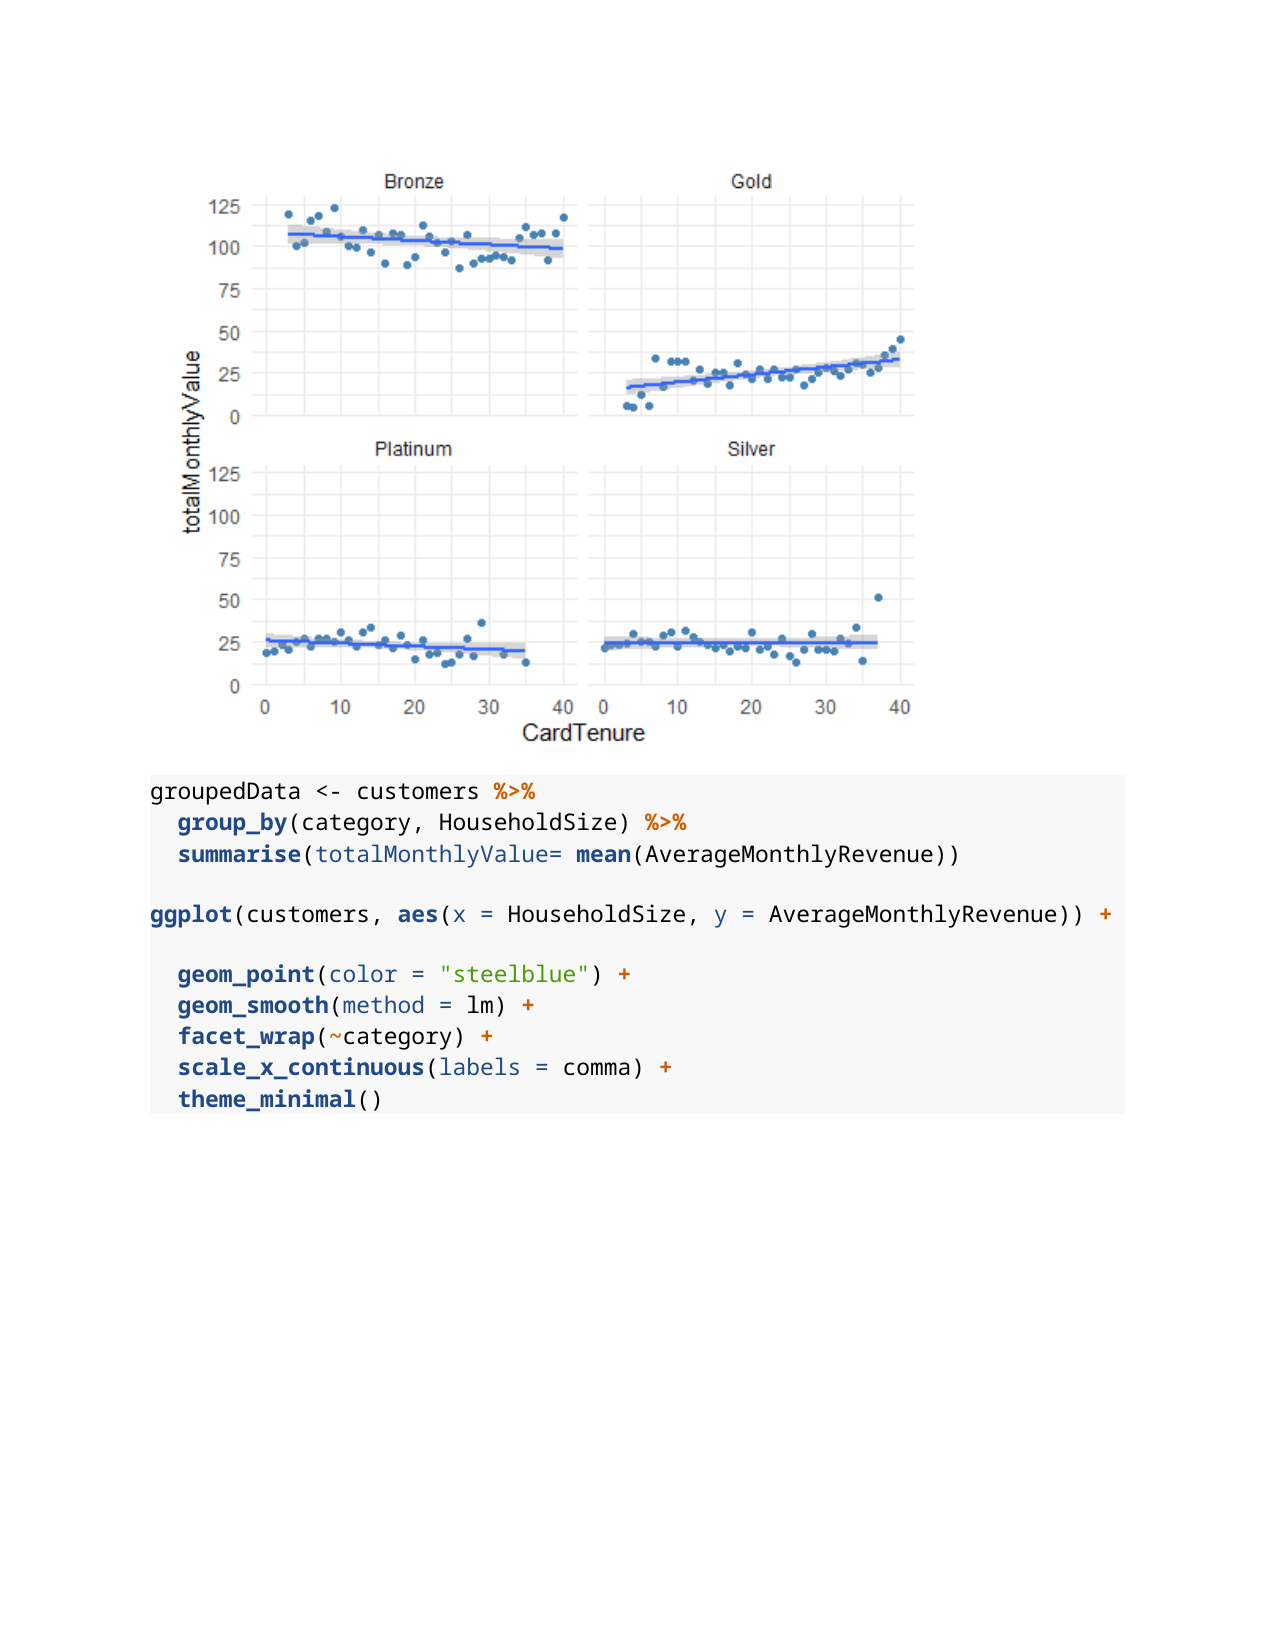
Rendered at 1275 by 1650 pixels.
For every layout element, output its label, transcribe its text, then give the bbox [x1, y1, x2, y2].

text groupedData <- customers %>% group_by(category, HouseholdSize) %>% summarise(totalMonthlyValue= mean(AverageMonthlyRevenue)) ggplot(customers, aes(x = HouseholdSize, y = AverageMonthlyRevenue)) + geom_point(color = "steelblue") + geom_smooth(method = lm) + facet_wrap(~category) + scale_x_continuous(labels = comma) + theme_minimal() [150, 775, 1125, 1114]
picture [168, 150, 927, 757]
